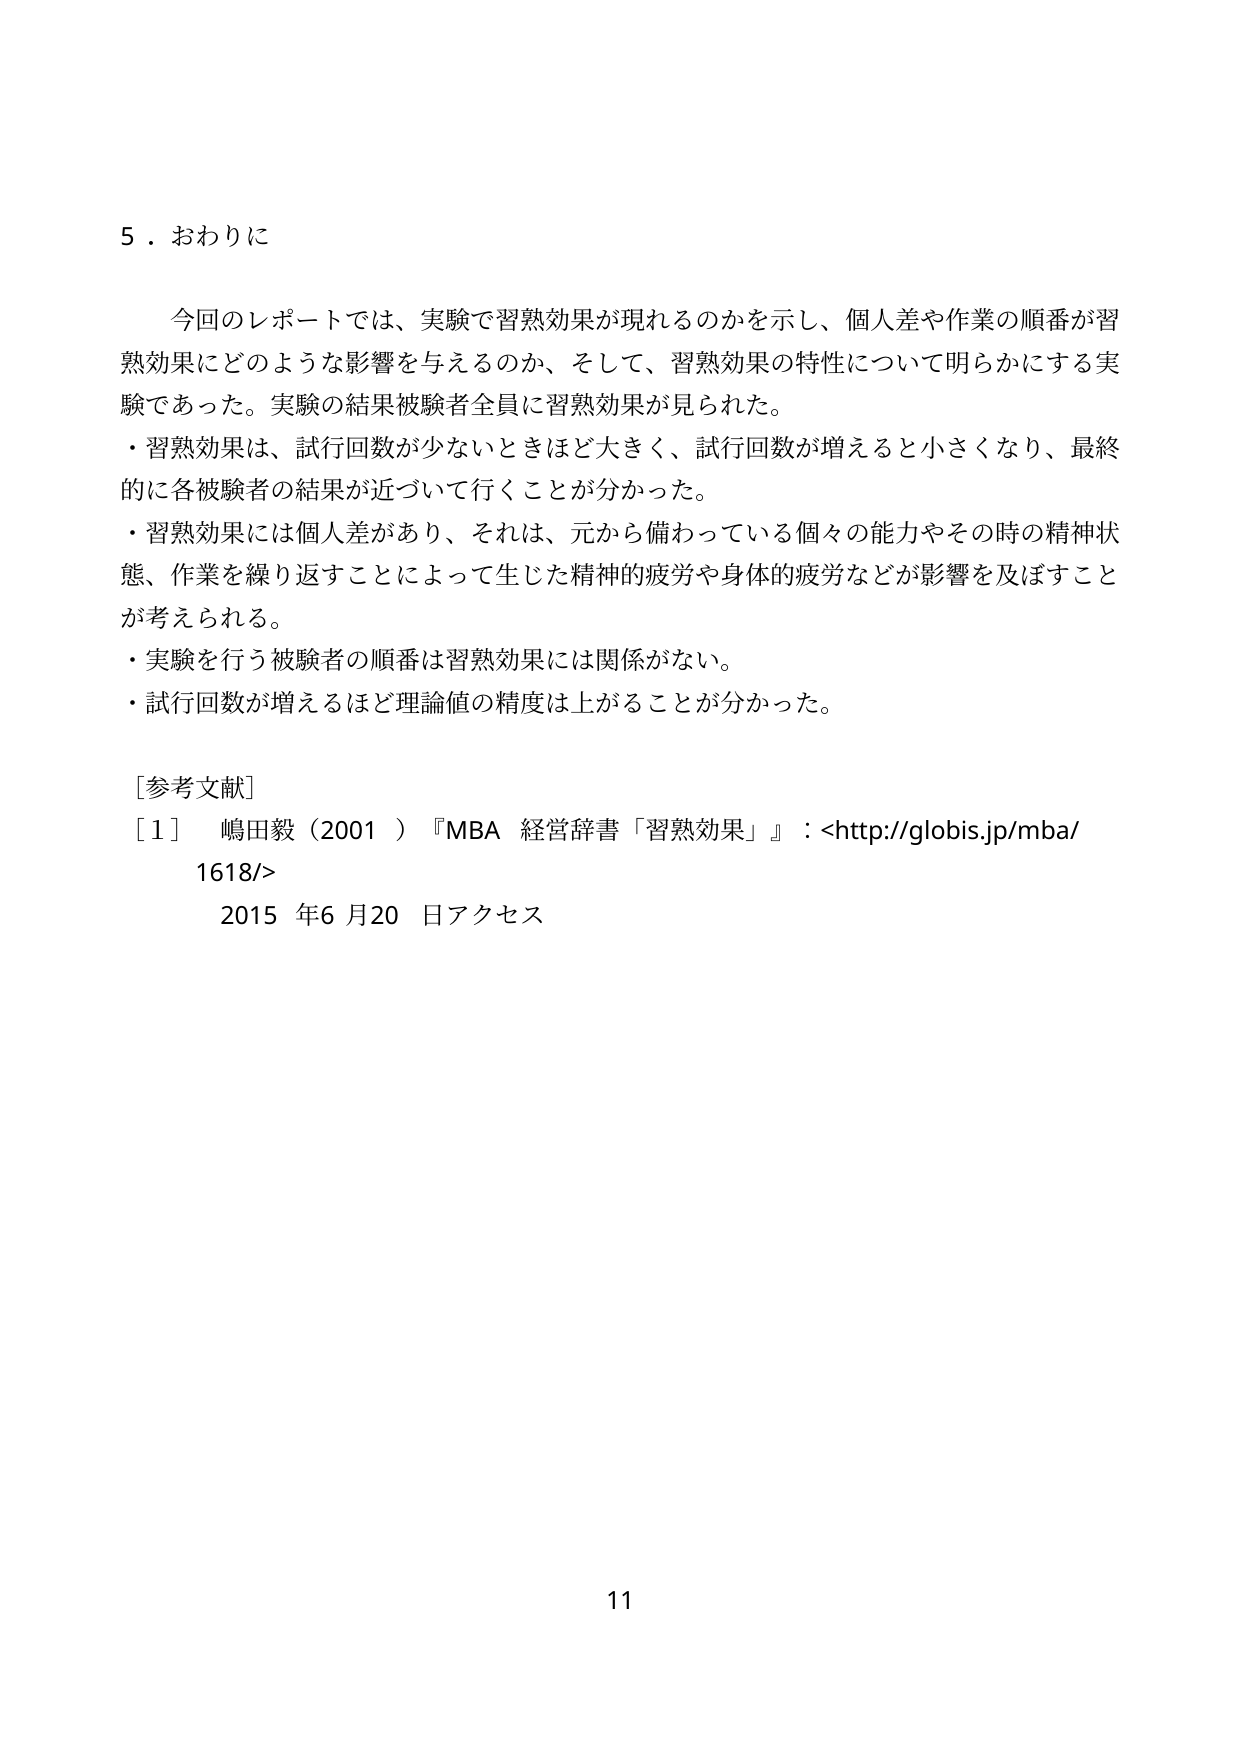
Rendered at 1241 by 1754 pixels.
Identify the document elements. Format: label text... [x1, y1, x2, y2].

text 2015年6月20日アクセス [120, 893, 1120, 935]
list 嶋田毅（2001）『MBA経営辞書「習熟効果」』：<http://globis.jp/mba/1618/> [120, 808, 1120, 893]
text ・試行回数が増えるほど理論値の精度は上がることが分かった。 [120, 680, 1120, 723]
text 今回のレポートでは、実験で習熟効果が現れるのかを示し、個人差や作業の順番が習熟効果にどのような影響を与えるのか、そして、習熟効果の特性について明らかにする実験であった。実験の結果被験者全員に習熟効果が見られた。 [120, 298, 1120, 425]
text ［参考文献］ [120, 765, 1120, 808]
text ・習熟効果には個人差があり、それは、元から備わっている個々の能力やその時の精神状態、作業を繰り返すことによって生じた精神的疲労や身体的疲労などが影響を及ぼすことが考えられる。 [120, 510, 1120, 638]
subtitle 5．おわりに [120, 213, 1120, 255]
text ・実験を行う被験者の順番は習熟効果には関係がない。 [120, 638, 1120, 680]
text ・習熟効果は、試行回数が少ないときほど大きく、試行回数が増えると小さくなり、最終的に各被験者の結果が近づいて行くことが分かった。 [120, 425, 1120, 510]
